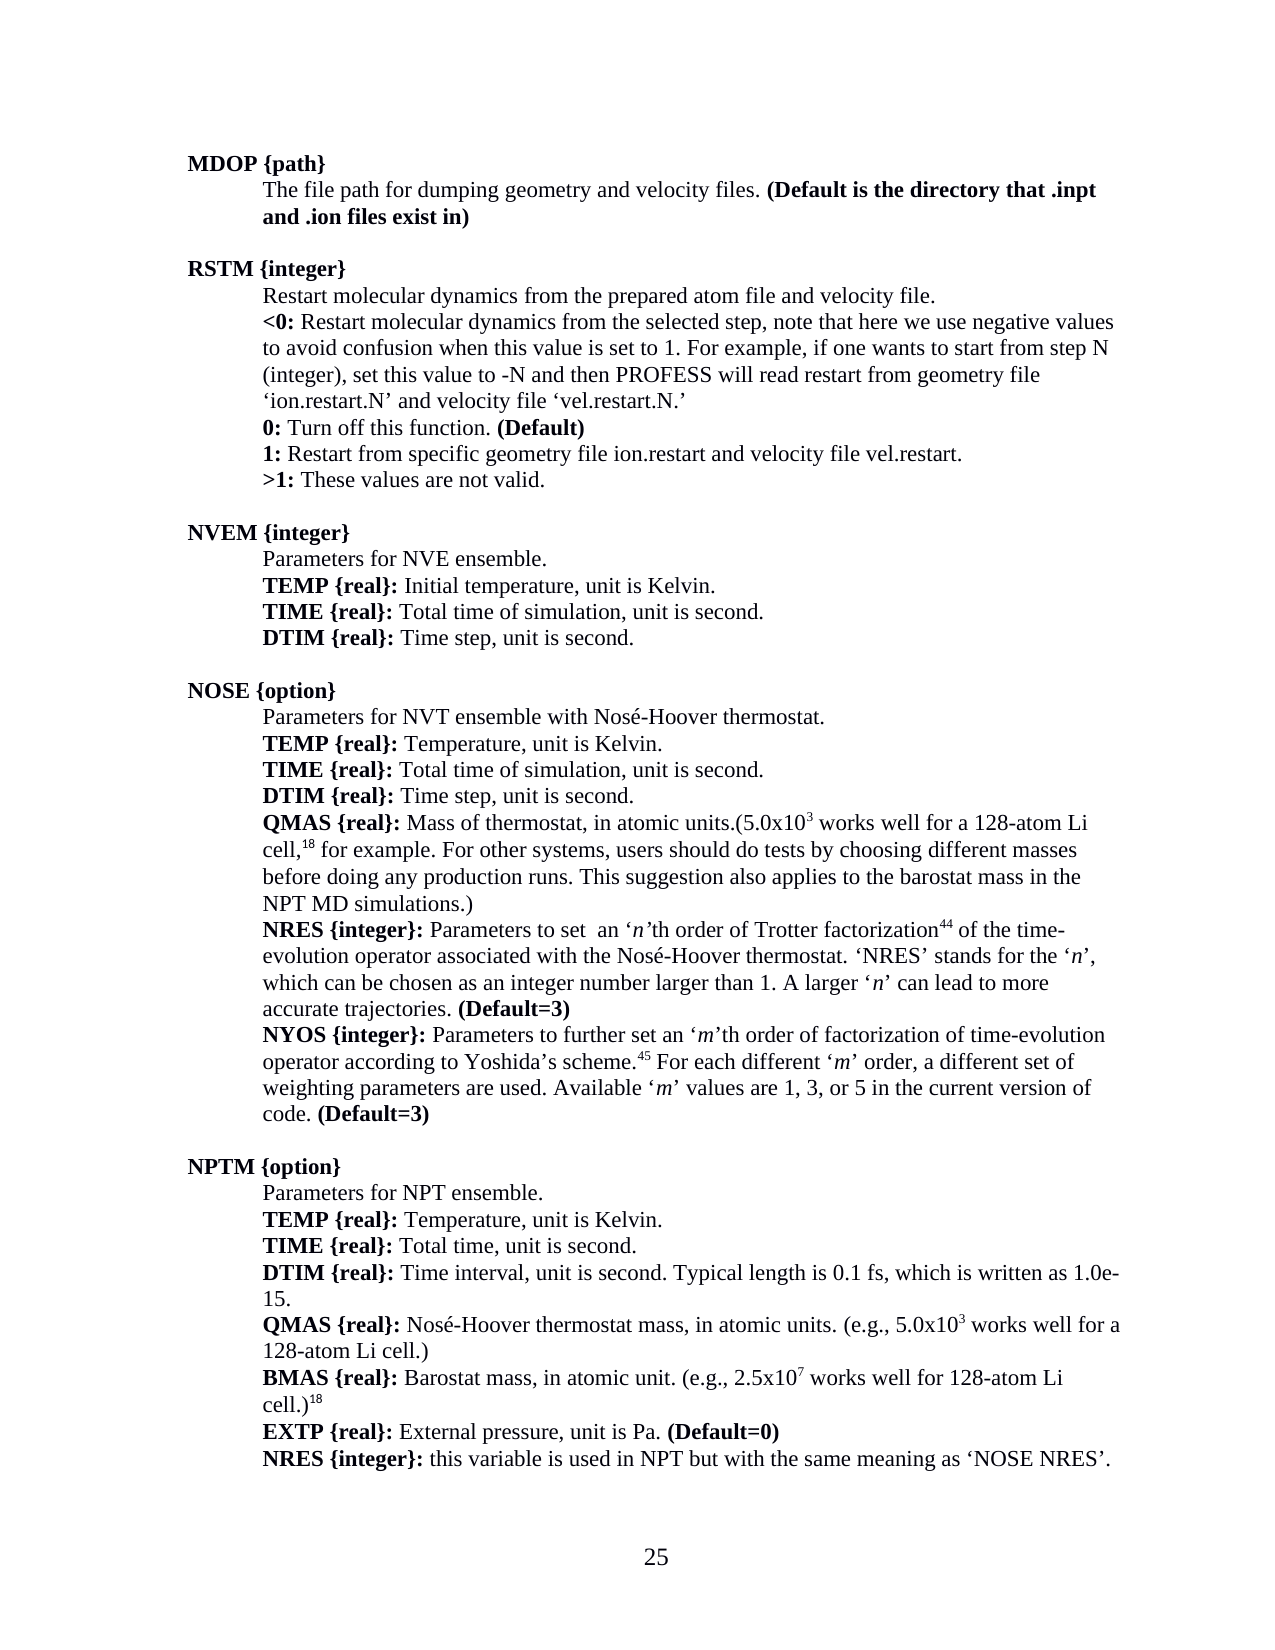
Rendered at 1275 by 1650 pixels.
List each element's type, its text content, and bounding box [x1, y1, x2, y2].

text NPTM {option} [187, 1153, 1125, 1179]
text NVEM {integer} [187, 519, 1125, 545]
text RSTM {integer} [187, 255, 1125, 282]
text NRES {integer}: this variable is used in NPT but with the same meaning as ‘NOSE NRES’. [262, 1445, 1125, 1471]
text NYOS {integer}: Parameters to further set an ‘m’th order of factorization of time-evolution operator according to Yoshida’s scheme. For each different ‘m’ order, a different set of weighting parameters are used. Available ‘m’ values are 1, 3, or 5 in the current version of code. (Default=3) [262, 1021, 1125, 1127]
text TIME {real}: Total time of simulation, unit is second. [262, 598, 1125, 624]
text 1: Restart from specific geometry file ion.restart and velocity file vel.restart. [262, 440, 1125, 466]
text TEMP {real}: Initial temperature, unit is Kelvin. [262, 572, 1125, 598]
text TIME {real}: Total time of simulation, unit is second. [262, 756, 1125, 782]
text The file path for dumping geometry and velocity files. (Default is the directory that .inpt and .ion files exist in) [262, 176, 1125, 229]
text TIME {real}: Total time, unit is second. [262, 1232, 1125, 1258]
text EXTP {real}: External pressure, unit is Pa. (Default=0) [262, 1418, 1125, 1445]
text NOSE {option} [187, 677, 1125, 703]
text DTIM {real}: Time interval, unit is second. Typical length is 0.1 fs, which is written as 1.0e-15. [262, 1258, 1125, 1311]
text MDOP {path} [187, 150, 1125, 176]
text TEMP {real}: Temperature, unit is Kelvin. [262, 730, 1125, 756]
text >1: These values are not valid. [262, 466, 1125, 493]
text Parameters for NVE ensemble. [262, 545, 1125, 572]
text QMAS {real}: Nosé-Hoover thermostat mass, in atomic units. (e.g., 5.0x103 works well for a 128-atom Li cell.) [262, 1311, 1125, 1364]
text Restart molecular dynamics from the prepared atom file and velocity file. [262, 282, 1125, 308]
text NRES {integer}: Parameters to set an ‘n’th order of Trotter factorization of the time-evolution operator associated with the Nosé-Hoover thermostat. ‘NRES’ stands for the ‘n’, which can be chosen as an integer number larger than 1. A larger ‘n’ can lead to more accurate trajectories. (Default=3) [262, 916, 1125, 1021]
text Parameters for NVT ensemble with Nosé-Hoover thermostat. [262, 703, 1125, 730]
text QMAS {real}: Mass of thermostat, in atomic units.(5.0x103 works well for a 128-atom Li cell,18 for example. For other systems, users should do tests by choosing different masses before doing any production runs. This suggestion also applies to the barostat mass in the NPT MD simulations.) [262, 809, 1125, 916]
text DTIM {real}: Time step, unit is second. [262, 782, 1125, 809]
text BMAS {real}: Barostat mass, in atomic unit. (e.g., 2.5x107 works well for 128-atom Li cell.)18 [262, 1364, 1125, 1418]
text DTIM {real}: Time step, unit is second. [262, 624, 1125, 651]
text Parameters for NPT ensemble. [262, 1179, 1125, 1206]
text <0: Restart molecular dynamics from the selected step, note that here we use negative values to avoid confusion when this value is set to 1. For example, if one wants to start from step N (integer), set this value to -N and then PROFESS will read restart from geometry file ‘ion.restart.N’ and velocity file ‘vel.restart.N.’ [262, 308, 1125, 413]
text TEMP {real}: Temperature, unit is Kelvin. [262, 1206, 1125, 1232]
text 0: Turn off this function. (Default) [262, 413, 1125, 440]
